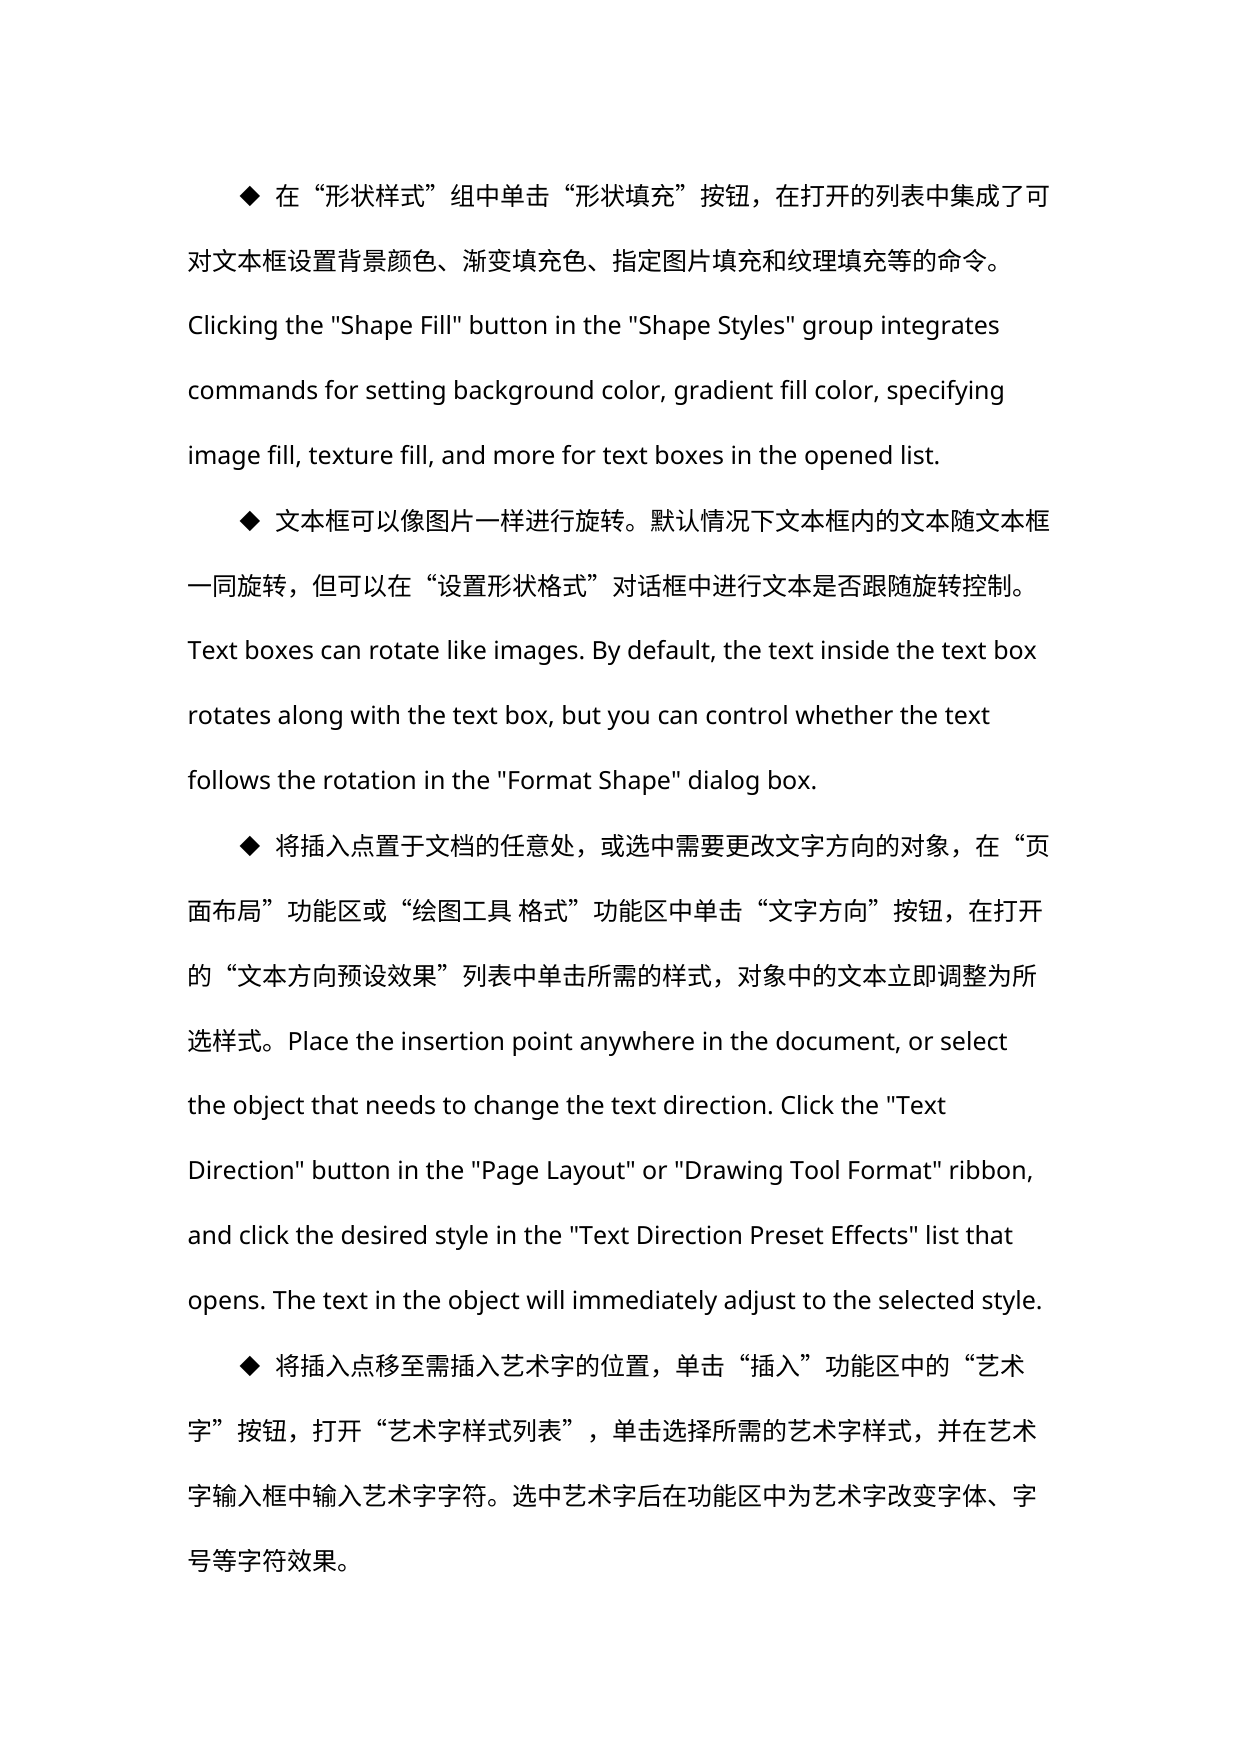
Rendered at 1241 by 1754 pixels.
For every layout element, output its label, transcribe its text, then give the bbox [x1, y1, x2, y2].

list 将插入点移至需插入艺术字的位置，单击“插入”功能区中的“艺术字”按钮，打开“艺术字样式列表”，单击选择所需的艺术字样式，并在艺术字输入框中输入艺术字字符。选中艺术字后在功能区中为艺术字改变字体、字号等字符效果。 [187, 1332, 1053, 1592]
list 将插入点置于文档的任意处，或选中需要更改文字方向的对象，在“页面布局”功能区或“绘图工具 格式”功能区中单击“文字方向”按钮，在打开的“文本方向预设效果”列表中单击所需的样式，对象中的文本立即调整为所选样式。Place the insertion point anywhere in the document, or select the object that needs to change the text direction. Click the "Text Direction" button in the "Page Layout" or "Drawing Tool Format" ribbon, and click the desired style in the "Text Direction Preset Effects" list that opens. The text in the object will immediately adjust to the selected style. [187, 812, 1053, 1332]
list 文本框可以像图片一样进行旋转。默认情况下文本框内的文本随文本框一同旋转，但可以在“设置形状格式”对话框中进行文本是否跟随旋转控制。Text boxes can rotate like images. By default, the text inside the text box rotates along with the text box, but you can control whether the text follows the rotation in the "Format Shape" dialog box. [187, 487, 1053, 812]
list 在“形状样式”组中单击“形状填充”按钮，在打开的列表中集成了可对文本框设置背景颜色、渐变填充色、指定图片填充和纹理填充等的命令。Clicking the "Shape Fill" button in the "Shape Styles" group integrates commands for setting background color, gradient fill color, specifying image fill, texture fill, and more for text boxes in the opened list. [187, 162, 1053, 487]
